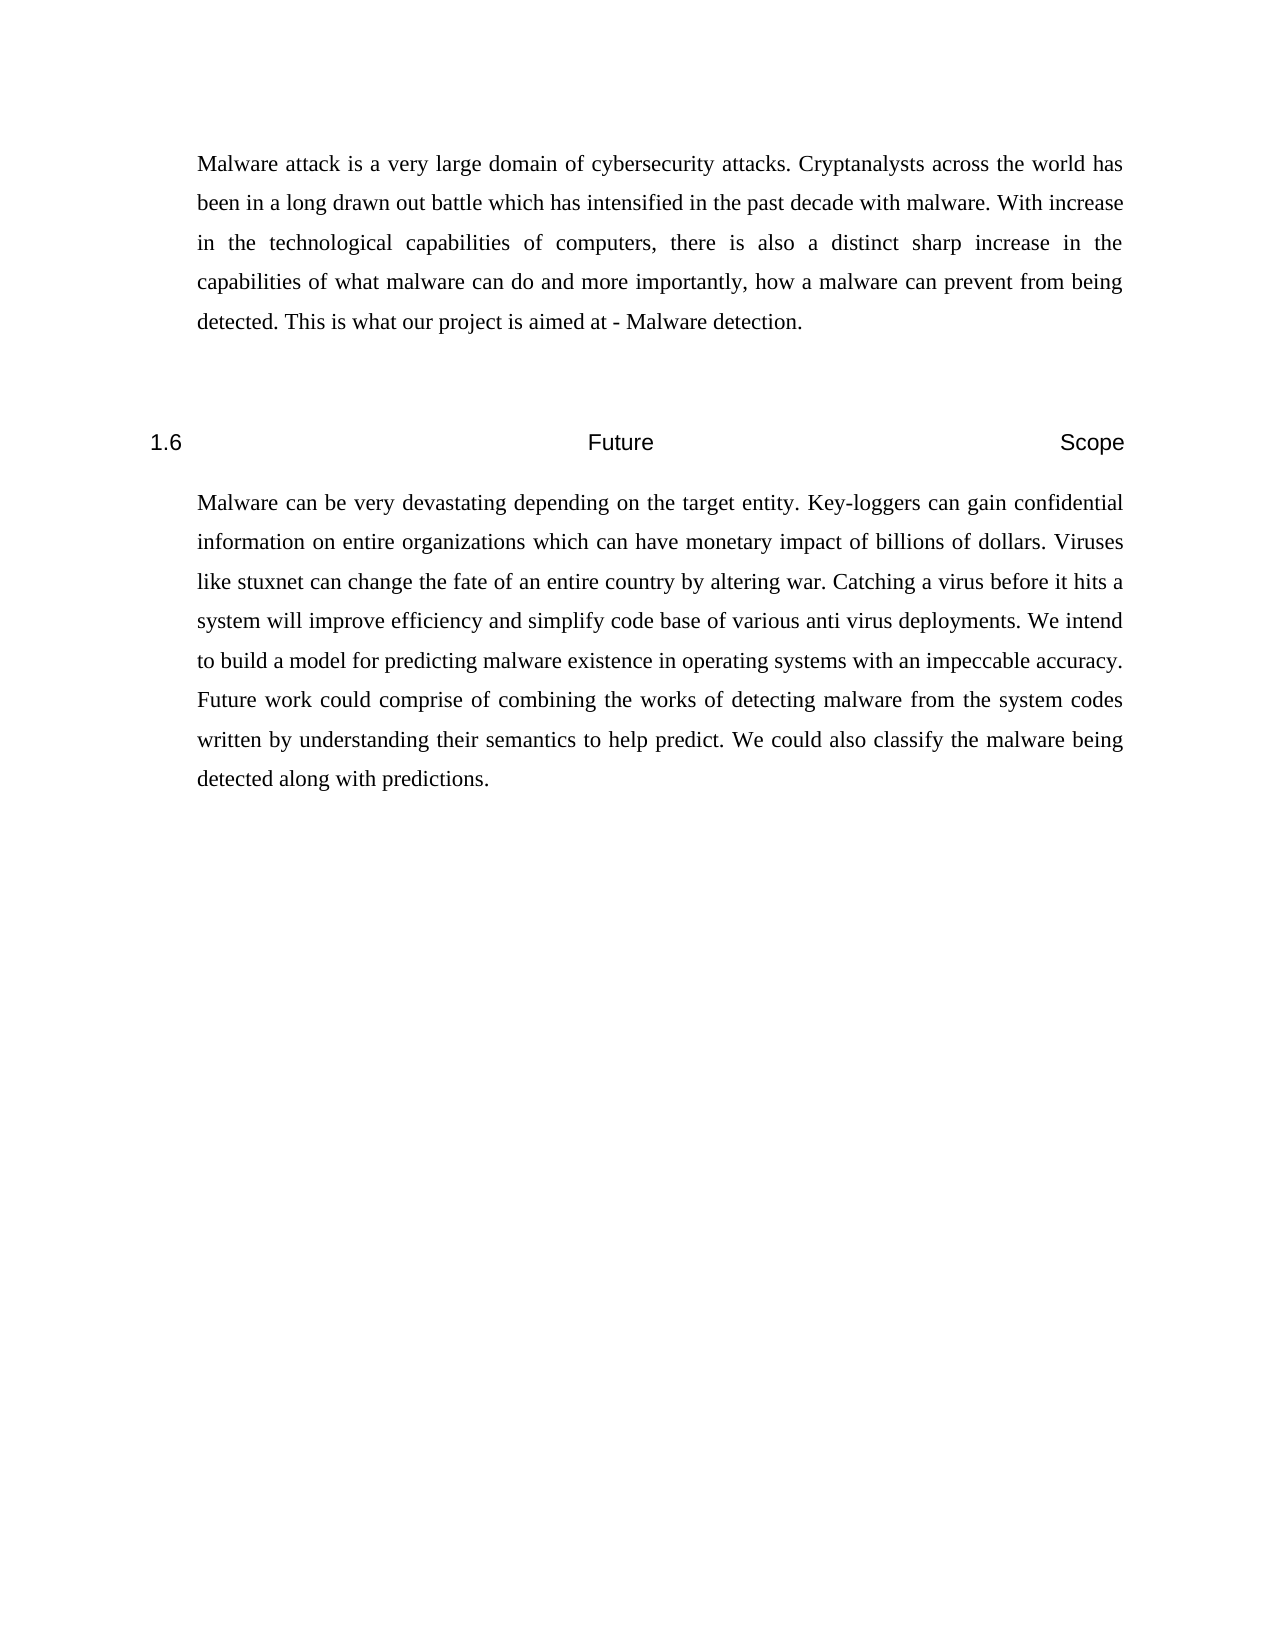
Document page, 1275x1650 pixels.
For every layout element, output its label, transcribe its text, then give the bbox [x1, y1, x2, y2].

text 1.6 Future Scope [150, 428, 1125, 485]
text Malware can be very devastating depending on the target entity. Key-loggers can gain confidential information on entire organizations which can have monetary impact of billions of dollars. Viruses like stuxnet can change the fate of an entire country by altering war. Catching a virus before it hits a system will improve efficiency and simplify code base of various anti virus deployments. We intend to build a model for predicting malware existence in operating systems with an impeccable accuracy. Future work could comprise of combining the works of detecting malware from the system codes written by understanding their semantics to help predict. We could also classify the malware being detected along with predictions. [197, 489, 1125, 792]
text Malware attack is a very large domain of cybersecurity attacks. Cryptanalysts across the world has been in a long drawn out battle which has intensified in the past decade with malware. With increase in the technological capabilities of computers, there is also a distinct sharp increase in the capabilities of what malware can do and more importantly, how a malware can prevent from being detected. This is what our project is aimed at - Malware detection. [197, 150, 1125, 334]
